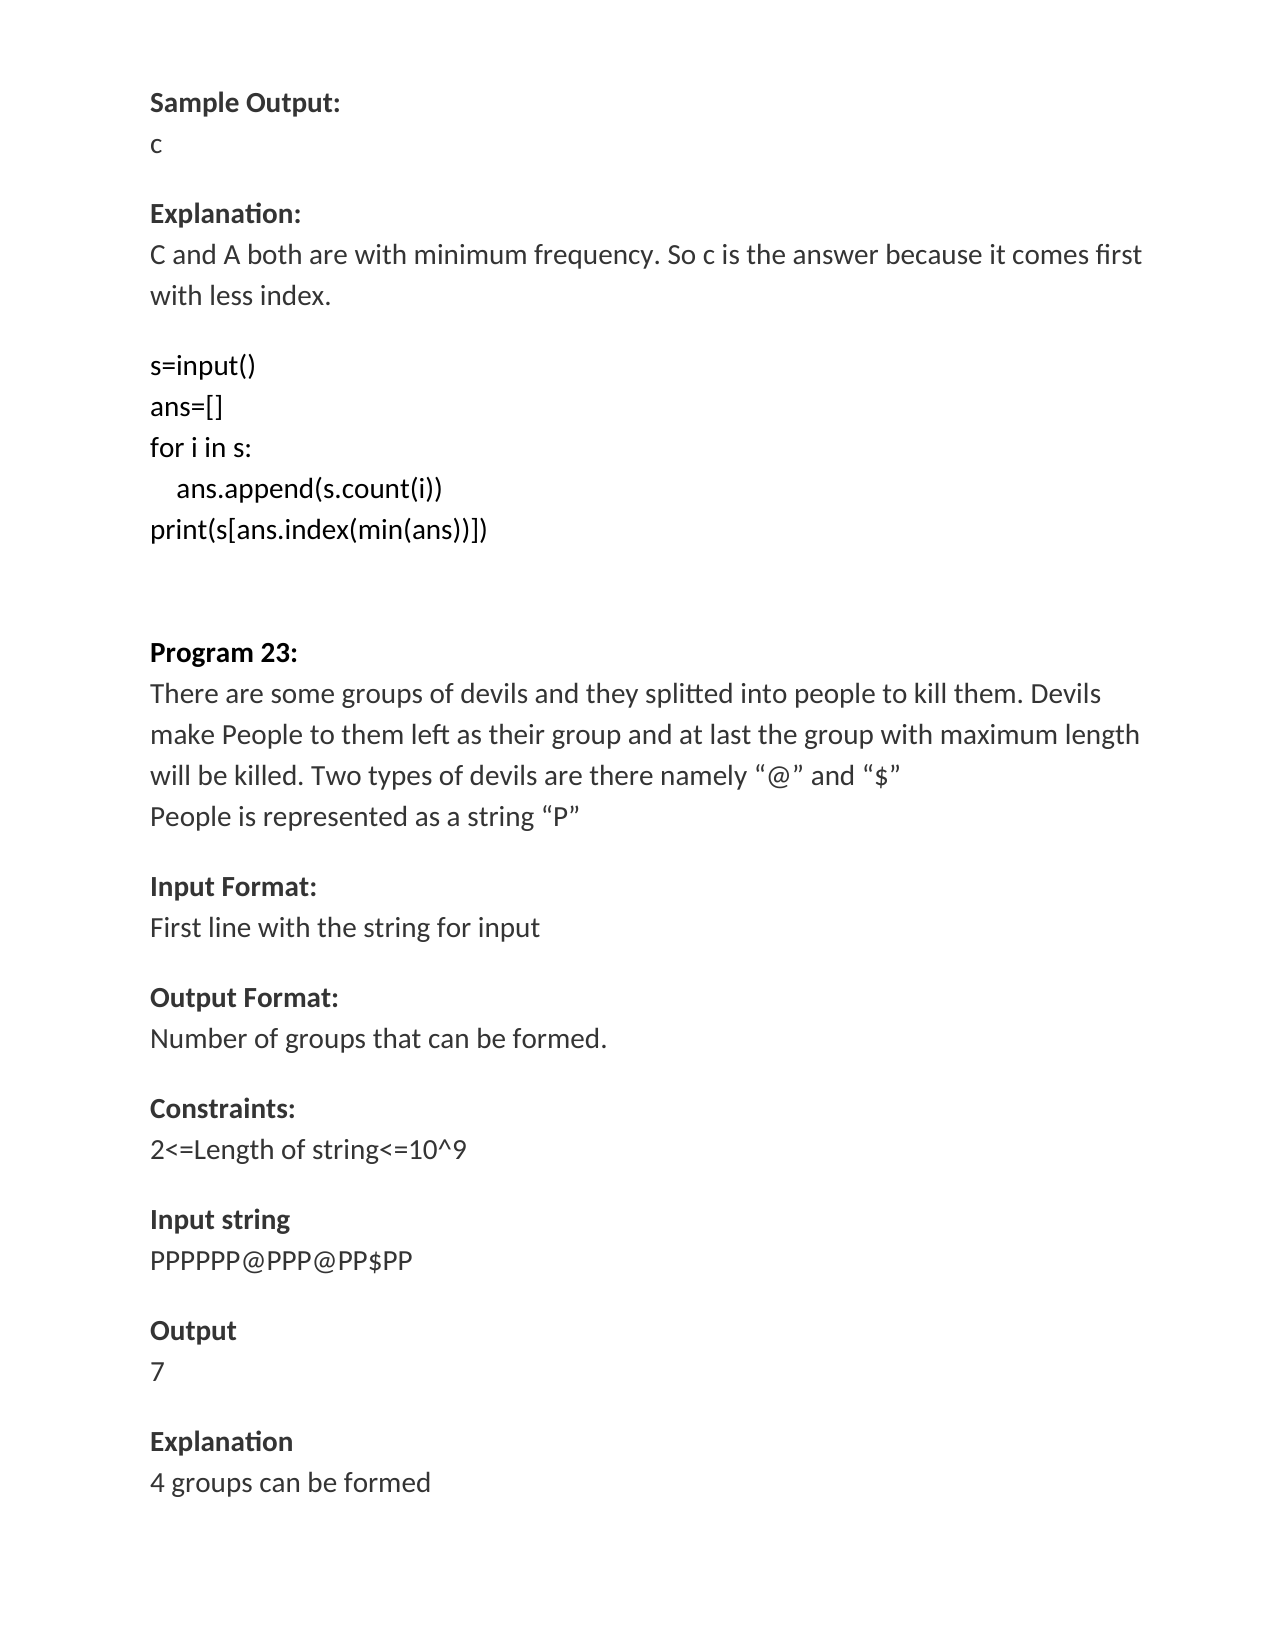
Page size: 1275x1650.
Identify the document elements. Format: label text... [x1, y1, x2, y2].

text Sample Output: c [150, 84, 1162, 161]
text There are some groups of devils and they splitted into people to kill them. Devils make People to them left as their group and at last the group with maximum length will be killed. Two types of devils are there namely “@” and “$” People is represented as a string “P” [150, 675, 1162, 833]
text Output Format: Number of groups that can be formed. [150, 979, 1162, 1055]
text ans=[] [150, 388, 1162, 424]
text Program 23: [150, 634, 1162, 669]
text ans.append(s.count(i)) [150, 470, 1162, 506]
text print(s[ans.index(min(ans))]) [150, 511, 1162, 547]
text Explanation: C and A both are with minimum frequency. So c is the answer because it comes first with less index. [150, 195, 1162, 313]
text Input string PPPPPP@PPP@PP$PP [150, 1201, 1162, 1277]
text Input Format: First line with the string for input [150, 868, 1162, 944]
text Explanation 4 groups can be formed [150, 1423, 1162, 1499]
text for i in s: [150, 429, 1162, 465]
text Constraints: 2<=Length of string<=10^9 [150, 1090, 1162, 1166]
text Output 7 [150, 1312, 1162, 1388]
text s=input() [150, 347, 1162, 383]
